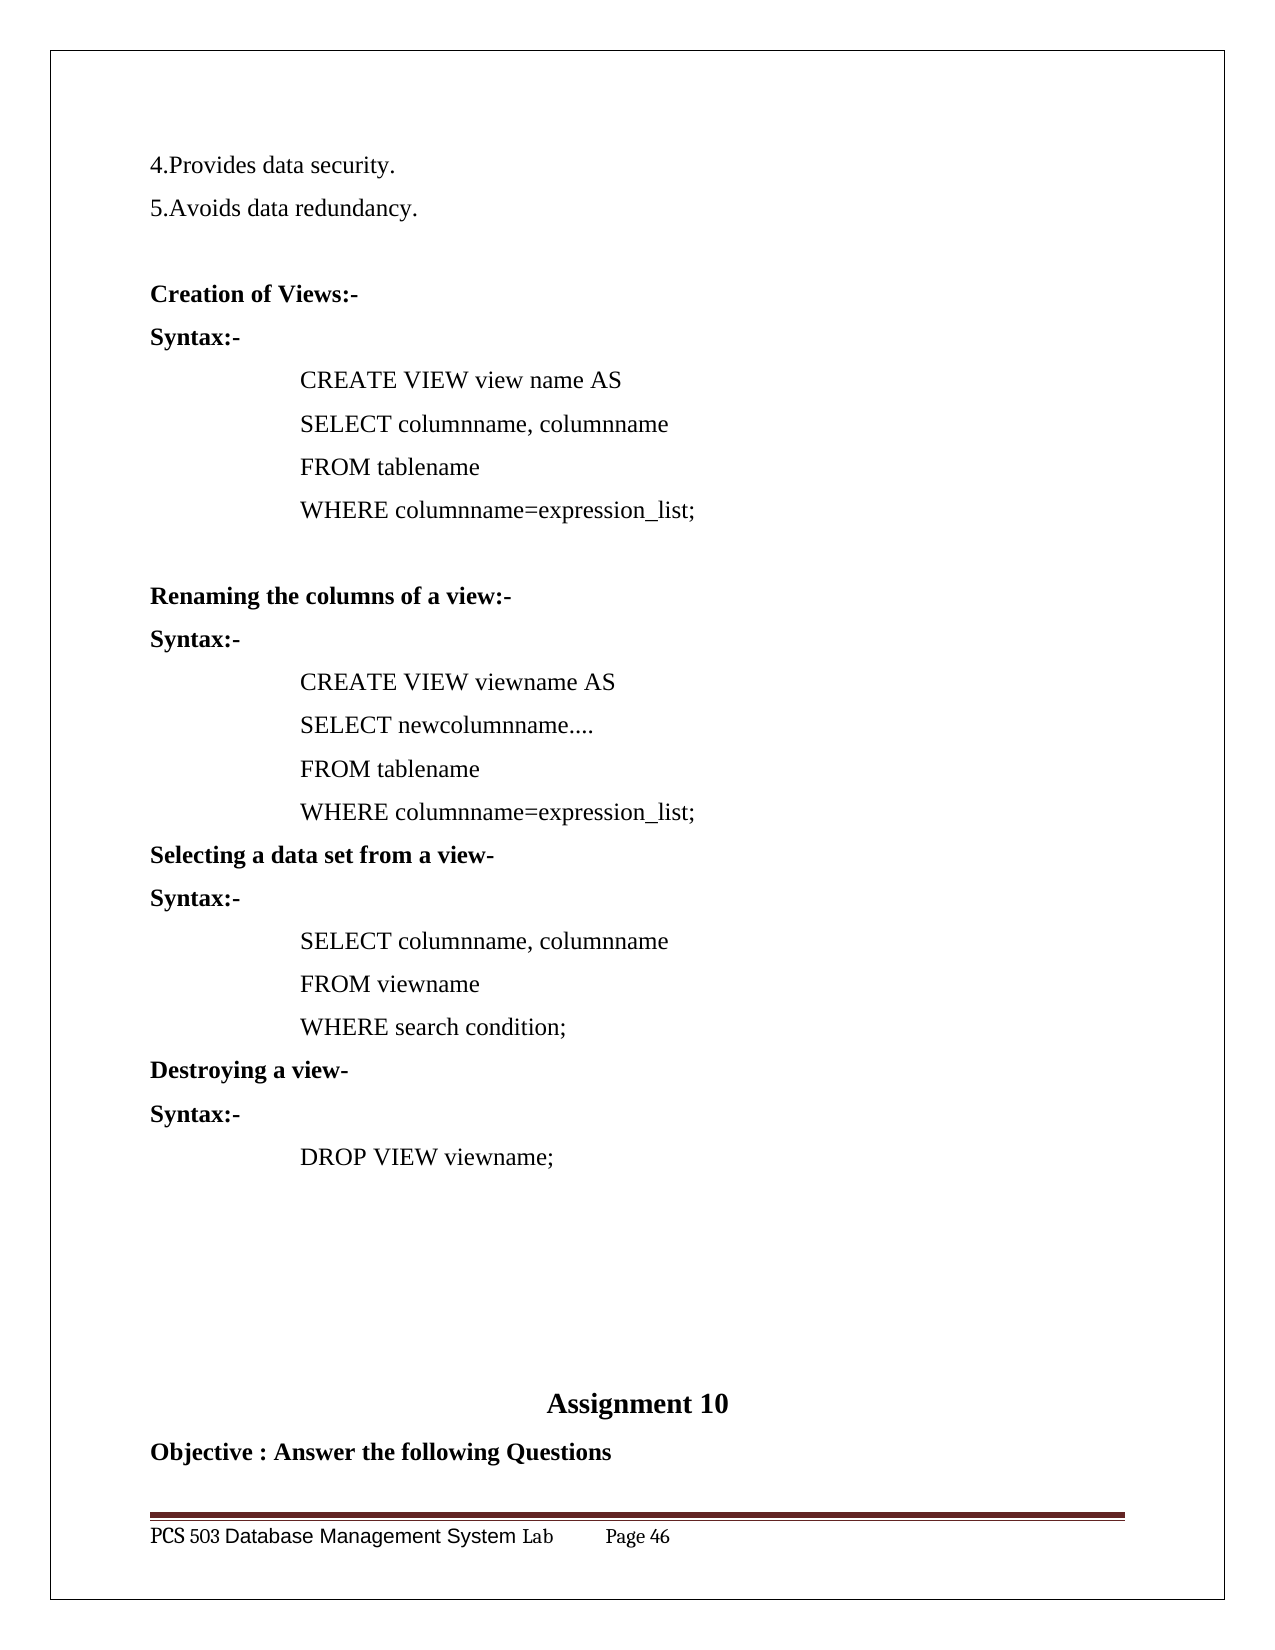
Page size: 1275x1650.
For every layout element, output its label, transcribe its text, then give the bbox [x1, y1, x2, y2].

text DROP VIEW viewname; [225, 1142, 1125, 1171]
text Syntax:- [150, 1099, 1125, 1127]
text CREATE VIEW viewname AS [225, 667, 1125, 696]
text Creation of Views:- [150, 279, 1125, 308]
text 5.Avoids data redundancy. [150, 193, 1125, 222]
text Assignment 10 [150, 1386, 1125, 1420]
text SELECT columnname, columnname [300, 409, 1125, 437]
text Syntax:- [150, 624, 1125, 653]
text Syntax:- [150, 322, 1125, 351]
text Renaming the columns of a view:- [150, 581, 1125, 610]
text SELECT newcolumnname.... [225, 711, 1125, 739]
text WHERE columnname=expression_list; [225, 797, 1125, 826]
text SELECT columnname, columnname [225, 926, 1125, 955]
text WHERE search condition; [225, 1012, 1125, 1041]
text FROM tablename [225, 754, 1125, 782]
text Syntax:- [150, 883, 1125, 912]
text 4.Provides data security. [150, 150, 1125, 179]
text FROM tablename [300, 452, 1125, 481]
text Destroying a view- [150, 1056, 1125, 1084]
text Objective : Answer the following Questions [150, 1437, 1125, 1465]
text Selecting a data set from a view- [150, 840, 1125, 869]
text FROM viewname [225, 969, 1125, 998]
text CREATE VIEW view name AS [300, 366, 1125, 394]
text WHERE columnname=expression_list; [300, 495, 1125, 524]
